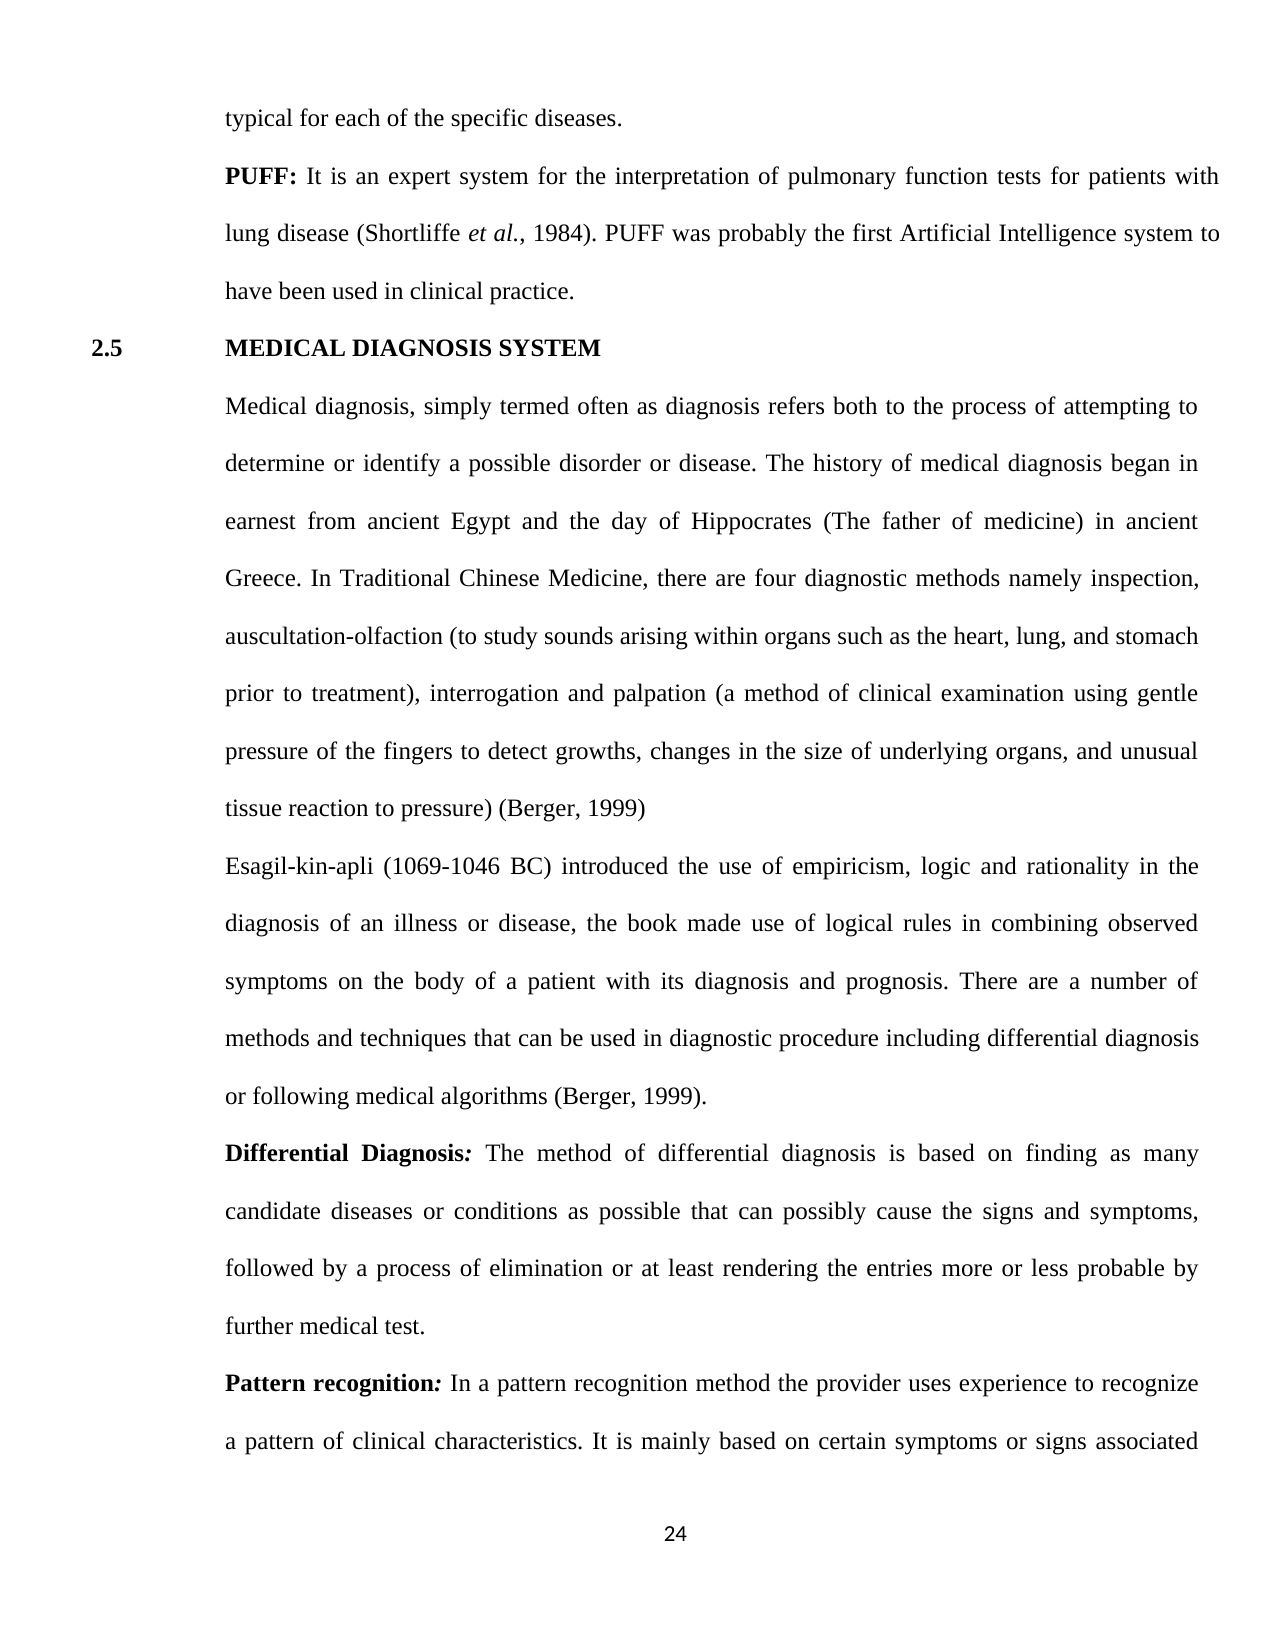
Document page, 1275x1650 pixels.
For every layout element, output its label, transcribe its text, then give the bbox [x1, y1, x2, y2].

text Esagil-kin-apli (1069-1046 BC) introduced the use of empiricism, logic and rationality in the diagnosis of an illness or disease, the book made use of logical rules in combining observed symptoms on the body of a patient with its diagnosis and prognosis. There are a number of methods and techniques that can be used in diagnostic procedure including differential diagnosis or following medical algorithms (Berger, 1999). [225, 851, 1200, 1110]
text PUFF: It is an expert system for the interpretation of pulmonary function tests for patients with lung disease (Shortliffe et al., 1984). PUFF was probably the first Artificial Intelligence system to have been used in clinical practice. [225, 161, 1221, 305]
subtitle 2.5 MEDICAL DIAGNOSIS SYSTEM [91, 333, 1200, 362]
text Medical diagnosis, simply termed often as diagnosis refers both to the process of attempting to determine or identify a possible disorder or disease. The history of medical diagnosis began in earnest from ancient Egypt and the day of Hippocrates (The father of medicine) in ancient Greece. In Traditional Chinese Medicine, there are four diagnostic methods namely inspection, auscultation-olfaction (to study sounds arising within organs such as the heart, lung, and stomach prior to treatment), interrogation and palpation (a method of clinical examination using gentle pressure of the fingers to detect growths, changes in the size of underlying organs, and unusual tissue reaction to pressure) (Berger, 1999) [225, 391, 1200, 822]
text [225, 1368, 1200, 1455]
text Differential Diagnosis: The method of differential diagnosis is based on finding as many candidate diseases or conditions as possible that can possibly cause the signs and symptoms, followed by a process of elimination or at least rendering the entries more or less probable by further medical test. [225, 1138, 1200, 1340]
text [225, 103, 1221, 132]
